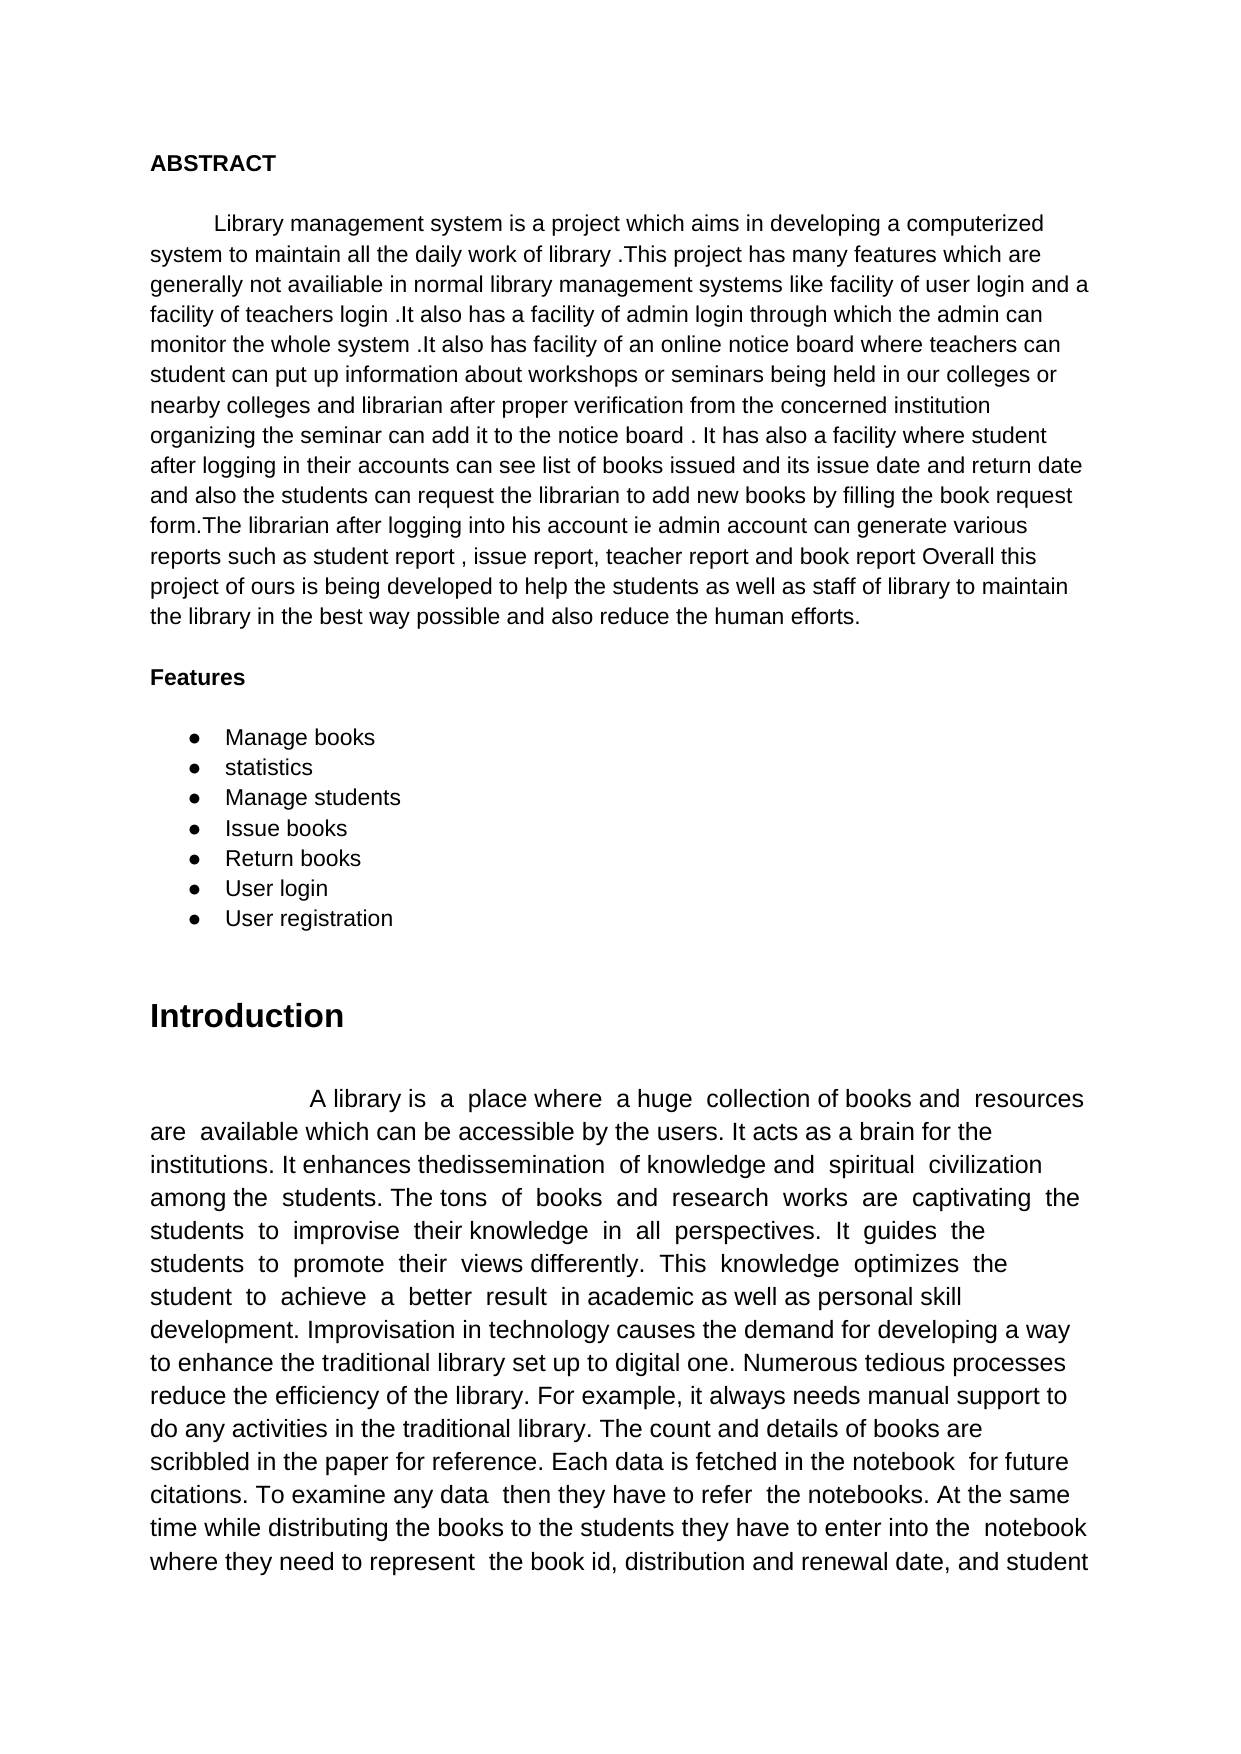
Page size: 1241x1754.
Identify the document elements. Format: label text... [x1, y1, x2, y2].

list User registration [187, 905, 1090, 932]
list Issue books [187, 814, 1090, 841]
list statistics [187, 754, 1090, 781]
list Return books [187, 845, 1090, 871]
text ABSTRACT [150, 150, 1090, 176]
text Features [150, 663, 1090, 690]
text Library management system is a project which aims in developing a computerized system to maintain all the daily work of library .This project has many features which are generally not availiable in normal library management systems like facility of user login and a facility of teachers login .It also has a facility of admin login through which the admin can monitor the whole system .It also has facility of an online notice board where teachers can student can put up information about workshops or seminars being held in our colleges or nearby colleges and librarian after proper verification from the concerned institution organizing the seminar can add it to the notice board . It has also a facility where student after logging in their accounts can see list of books issued and its issue date and return date and also the students can request the librarian to add new books by filling the book request form.The librarian after logging into his account ie admin account can generate various reports such as student report , issue report, teacher report and book report Overall this project of ours is being developed to help the students as well as staff of library to maintain the library in the best way possible and also reduce the human efforts. [150, 210, 1090, 629]
text Introduction [150, 996, 1090, 1034]
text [150, 1084, 1090, 1575]
list User login [187, 875, 1090, 901]
list Manage books [187, 724, 1090, 750]
list Manage students [187, 784, 1090, 811]
